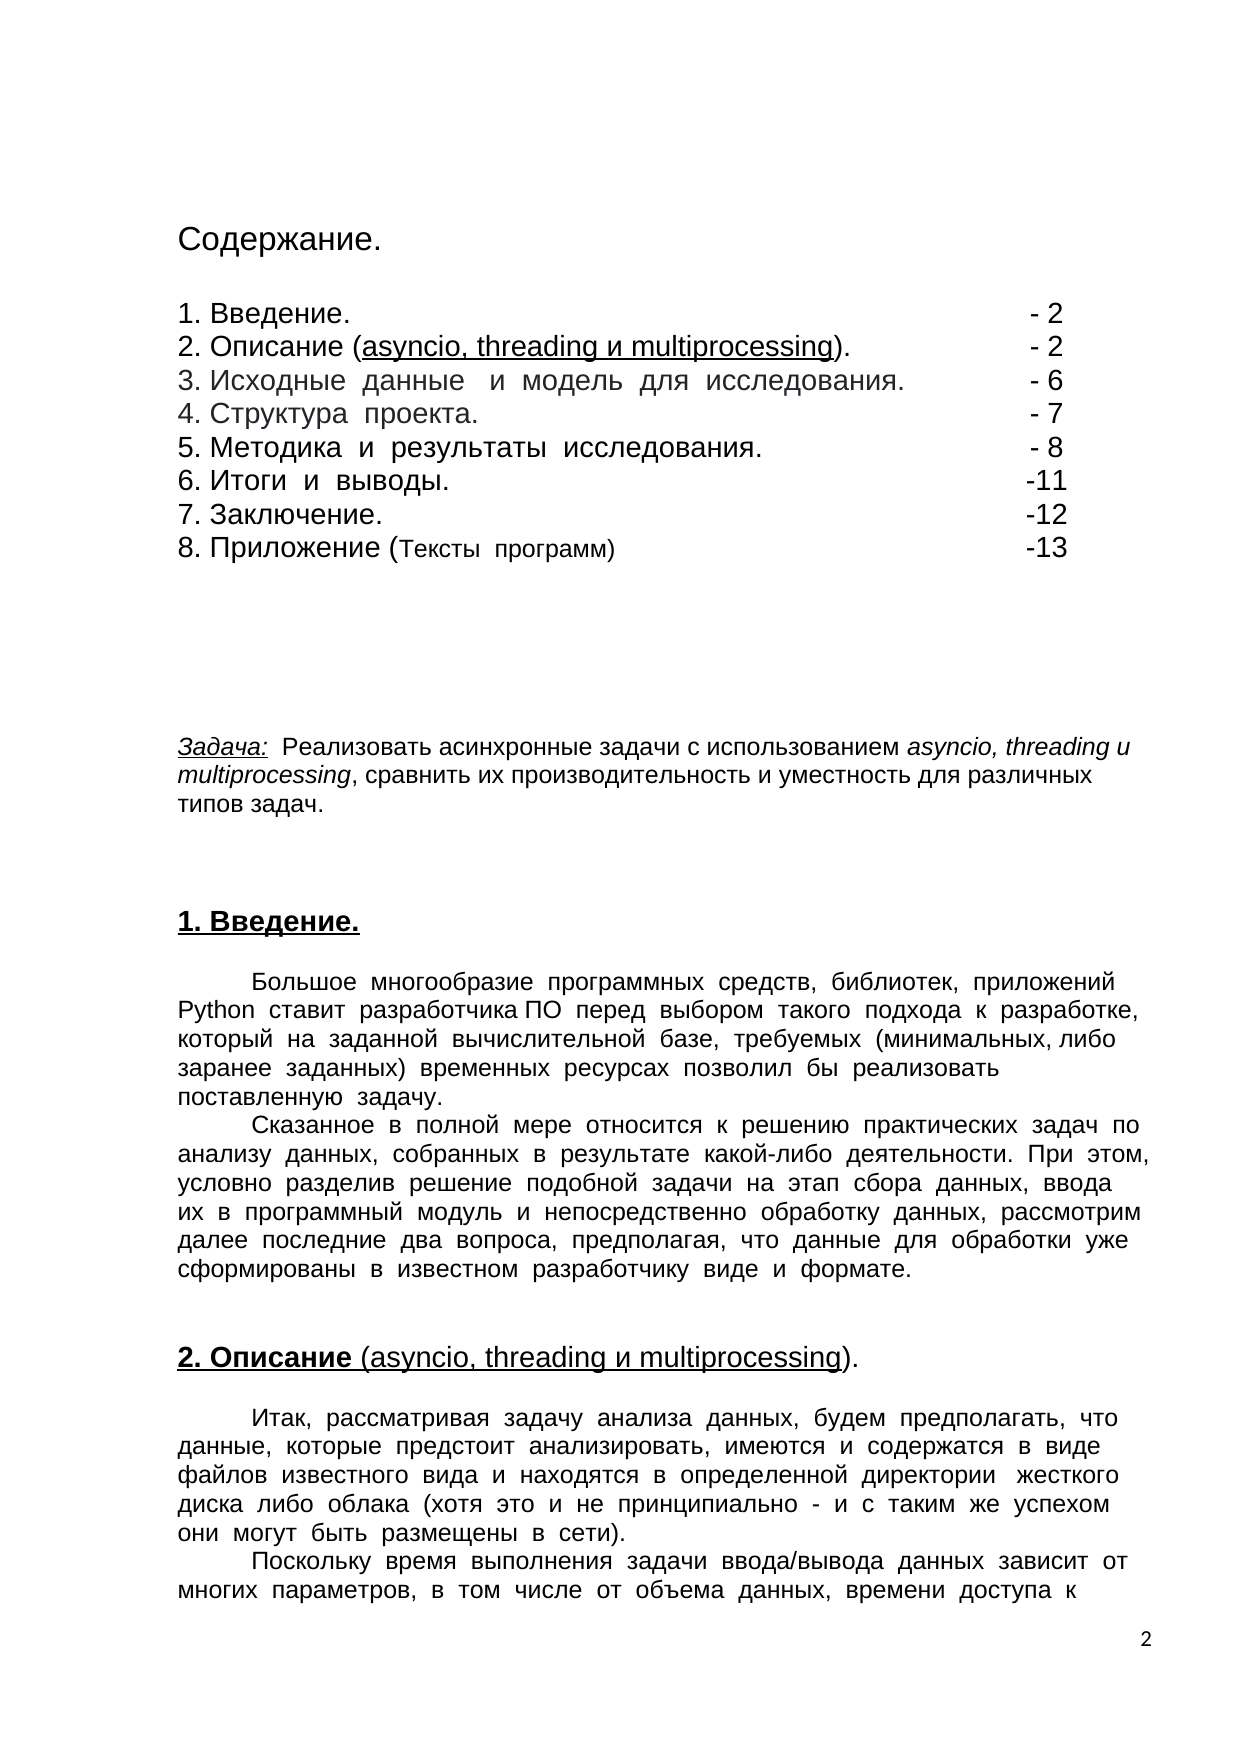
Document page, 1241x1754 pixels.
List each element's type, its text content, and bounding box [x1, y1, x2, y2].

text Задача: Реализовать асинхронные задачи с использованием asyncio, threading и multiprocessing, сравнить их производительность и уместность для различных типов задач. [177, 732, 1152, 818]
table_header - 2 - 2 - 6 - 7 - 8 -11 -12 -13 [930, 296, 1163, 597]
text Содержание. [177, 219, 1152, 257]
text 1. Введение. [177, 904, 1152, 938]
text Итак, рассматривая задачу анализа данных, будем предполагать, что данные, которые предстоит анализировать, имеются и содержатся в виде файлов известного вида и находятся в определенной директории жесткого диска либо облака (хотя это и не принципиально - и с таким же успехом они могут быть размещены в сети). [177, 1402, 1152, 1546]
text Сказанное в полной мере относится к решению практических задач по анализу данных, собранных в результате какой-либо деятельности. При этом, условно разделив решение подобной задачи на этап сбора данных, ввода их в программный модуль и непосредственно обработку данных, рассмотрим далее последние два вопроса, предполагая, что данные для обработки уже сформированы в известном разработчику виде и формате. [177, 1110, 1152, 1283]
text 2. Описание (asyncio, threading и multiprocessing). [177, 1340, 1152, 1374]
table_header 1. Введение. 2. Описание (asyncio, threading и multiprocessing). 3. Исходные данные и модель для исследования. 4. Структура проекта. 5. Методика и результаты исследования. 6. Итоги и выводы. 7. Заключение. 8. Приложение (Тексты программ) [166, 296, 930, 597]
text Большое многообразие программных средств, библиотек, приложений Python ставит разработчика ПО перед выбором такого подхода к разработке, который на заданной вычислительной базе, требуемых (минимальных, либо заранее заданных) временных ресурсах позволил бы реализовать поставленную задачу. [177, 966, 1152, 1110]
